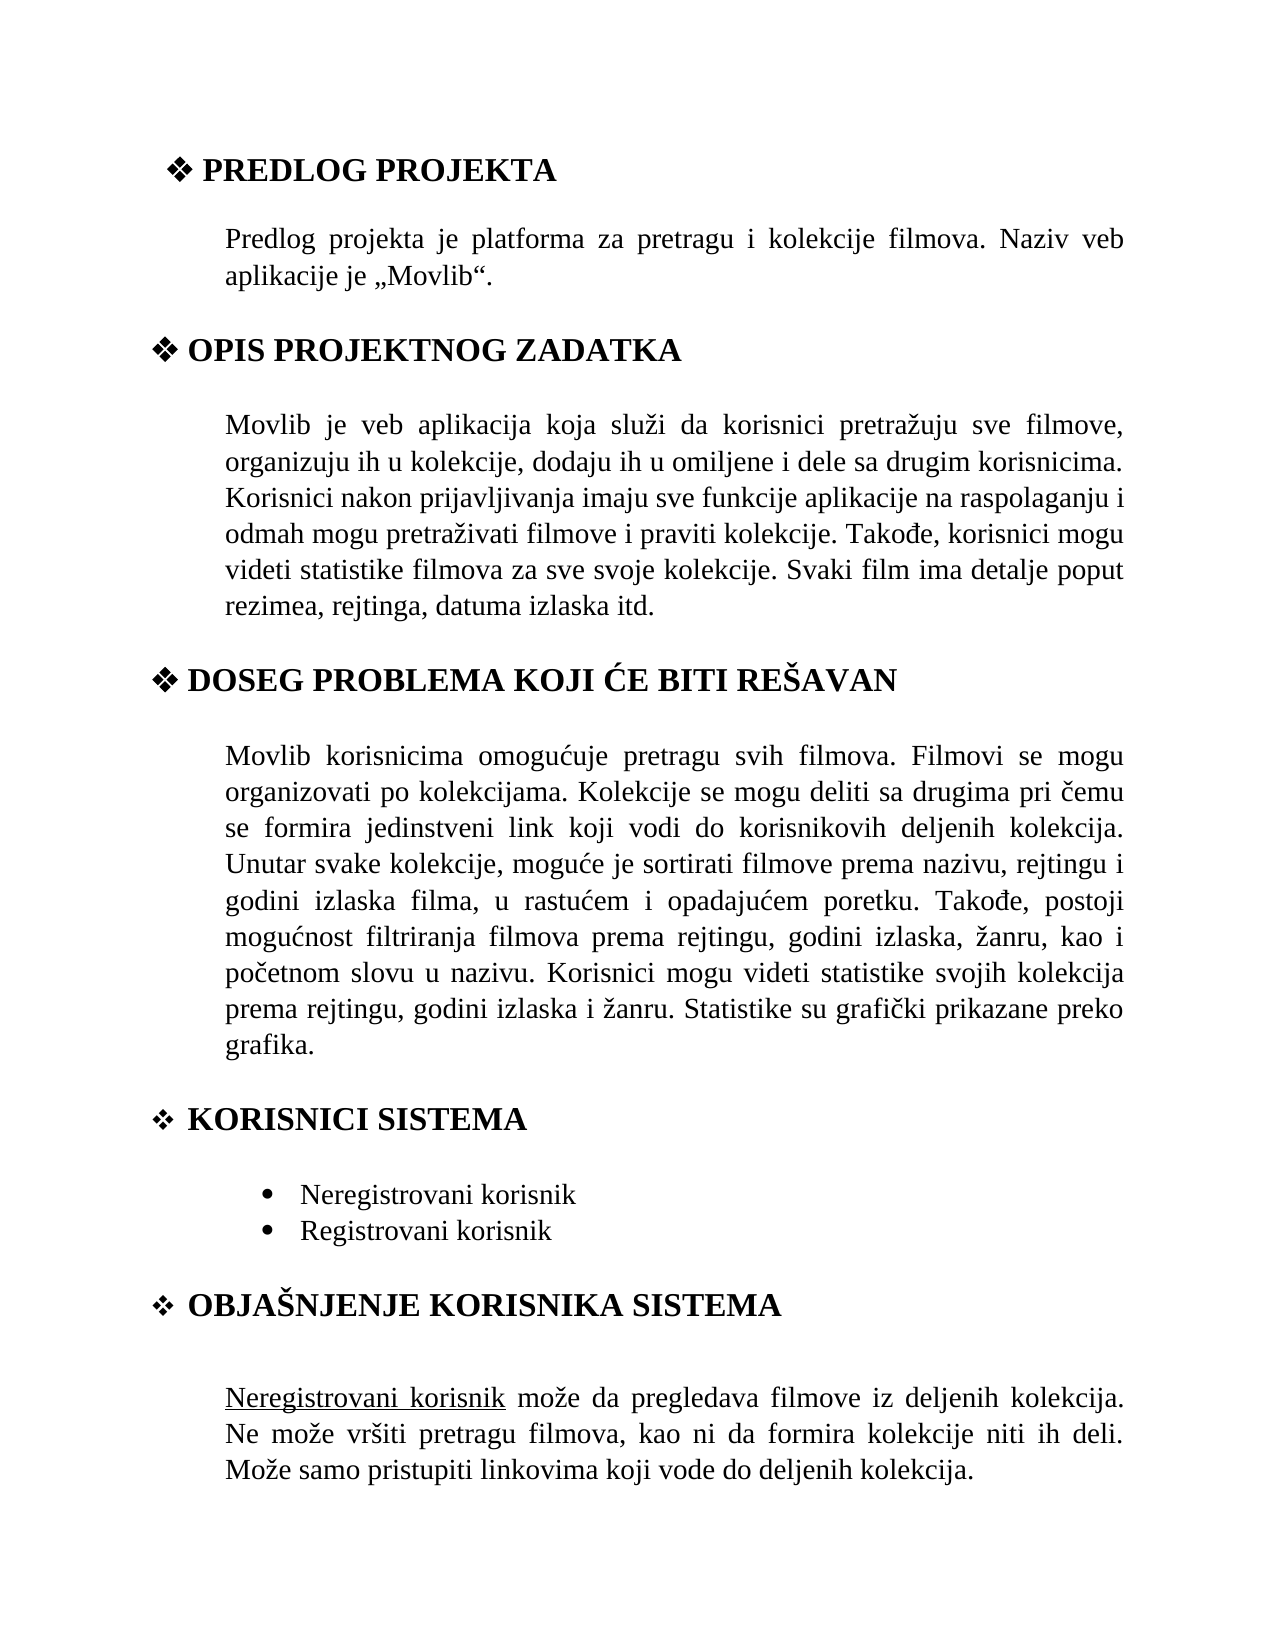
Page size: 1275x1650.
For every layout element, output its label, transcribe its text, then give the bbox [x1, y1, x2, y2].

list PREDLOG PROJEKTA [165, 150, 1125, 188]
list KORISNICI SISTEMA [150, 1099, 1125, 1138]
list Registrovani korisnik [262, 1213, 1125, 1247]
list Movlib je veb aplikacija koja služi da korisnici pretražuju sve filmove, organizuju ih u kolekcije, dodaju ih u omiljene i dele sa drugim korisnicima. Korisnici nakon prijavljivanja imaju sve funkcije aplikacije na raspolaganju i odmah mogu pretraživati filmove i praviti kolekcije. Takođe, korisnici mogu videti statistike filmova za sve svoje kolekcije. Svaki film ima detalje poput rezimea, rejtinga, datuma izlaska itd. [225, 407, 1125, 622]
list Predlog projekta je platforma za pretragu i kolekcije filmova. Naziv veb aplikacije je „Movlib“. [225, 222, 1125, 291]
list Movlib korisnicima omogućuje pretragu svih filmova. Filmovi se mogu organizovati po kolekcijama. Kolekcije se mogu deliti sa drugima pri čemu se formira jedinstveni link koji vodi do korisnikovih deljenih kolekcija. Unutar svake kolekcije, moguće je sortirati filmove prema nazivu, rejtingu i godini izlaska filma, u rastućem i opadajućem poretku. Takođe, postoji mogućnost filtriranja filmova prema rejtingu, godini izlaska, žanru, kao i početnom slovu u nazivu. Korisnici mogu videti statistike svojih kolekcija prema rejtingu, godini izlaska i žanru. Statistike su grafički prikazane preko grafika. [225, 738, 1125, 1061]
list OPIS PROJEKTNOG ZADATKA [150, 330, 1125, 368]
text Neregistrovani korisnik može da pregledava filmove iz deljenih kolekcija. Ne može vršiti pretragu filmova, kao ni da formira kolekcije niti ih deli. Može samo pristupiti linkovima koji vode do deljenih kolekcija. [225, 1380, 1125, 1486]
list DOSEG PROBLEMA KOJI ĆE BITI REŠAVAN [150, 661, 1125, 699]
list Neregistrovani korisnik [262, 1177, 1125, 1211]
list OBJAŠNJENJE KORISNIKA SISTEMA [150, 1286, 1125, 1324]
